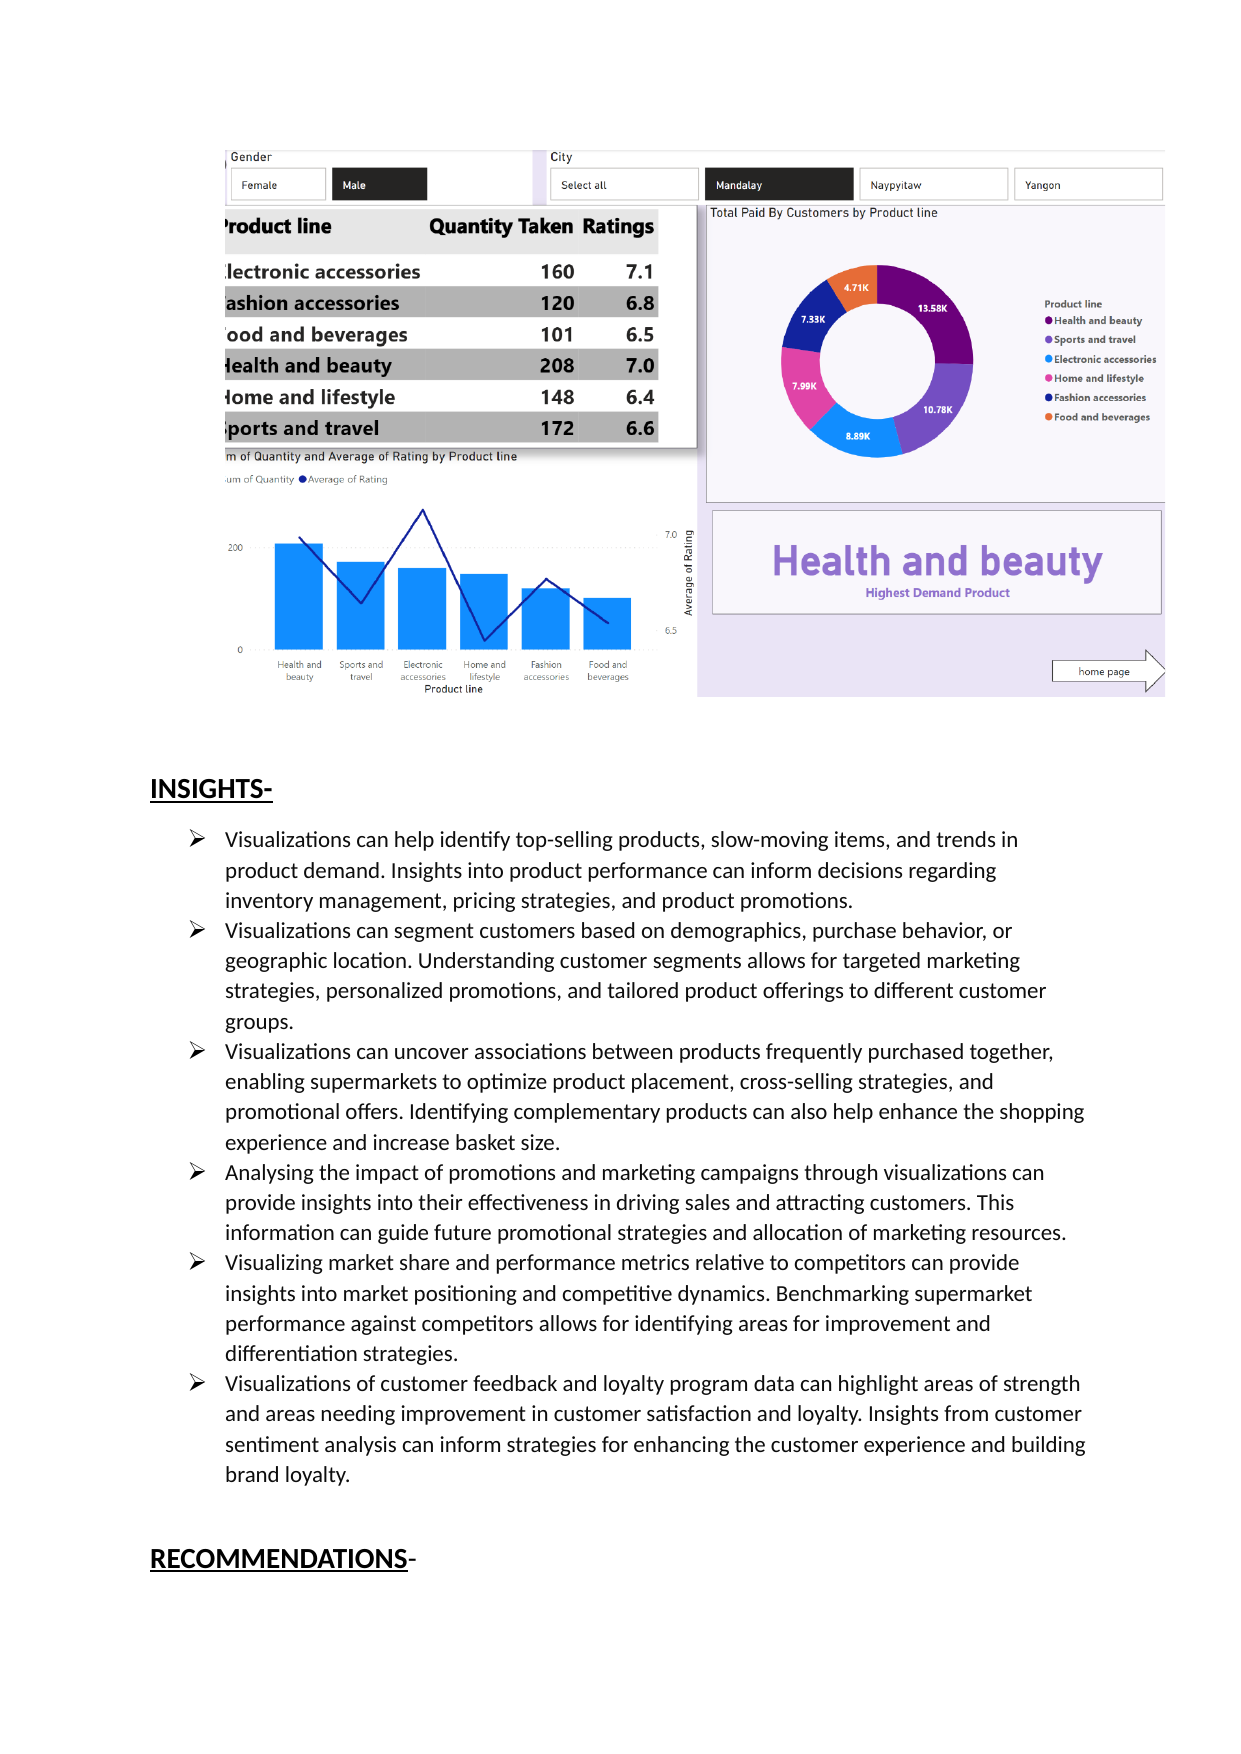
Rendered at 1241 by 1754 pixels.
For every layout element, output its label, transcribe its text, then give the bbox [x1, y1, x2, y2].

list Visualizing market share and performance metrics relative to competitors can provide insights into market positioning and competitive dynamics. Benchmarking supermarket performance against competitors allows for identifying areas for improvement and differentiation strategies. [187, 1248, 1090, 1367]
list Visualizations of customer feedback and loyalty program data can highlight areas of strength and areas needing improvement in customer satisfaction and loyalty. Insights from customer sentiment analysis can inform strategies for enhancing the customer experience and building brand loyalty. [187, 1369, 1090, 1488]
list Visualizations can uncover associations between products frequently purchased together, enabling supermarkets to optimize product placement, cross-selling strategies, and promotional offers. Identifying complementary products can also help enhance the shopping experience and increase basket size. [187, 1037, 1090, 1156]
list Visualizations can help identify top-selling products, slow-moving items, and trends in product demand. Insights into product performance can inform decisions regarding inventory management, pricing strategies, and product promotions. [187, 826, 1090, 914]
text INSIGHTS- [150, 770, 1090, 806]
picture [225, 150, 1166, 697]
list Analysing the impact of promotions and marketing campaigns through visualizations can provide insights into their effectiveness in driving sales and attracting customers. This information can guide future promotional strategies and allocation of marketing resources. [187, 1158, 1090, 1246]
text RECOMMENDATIONS- [150, 1540, 1090, 1575]
list Visualizations can segment customers based on demographics, purchase behavior, or geographic location. Understanding customer segments allows for targeted marketing strategies, personalized promotions, and tailored product offerings to different customer groups. [187, 916, 1090, 1035]
